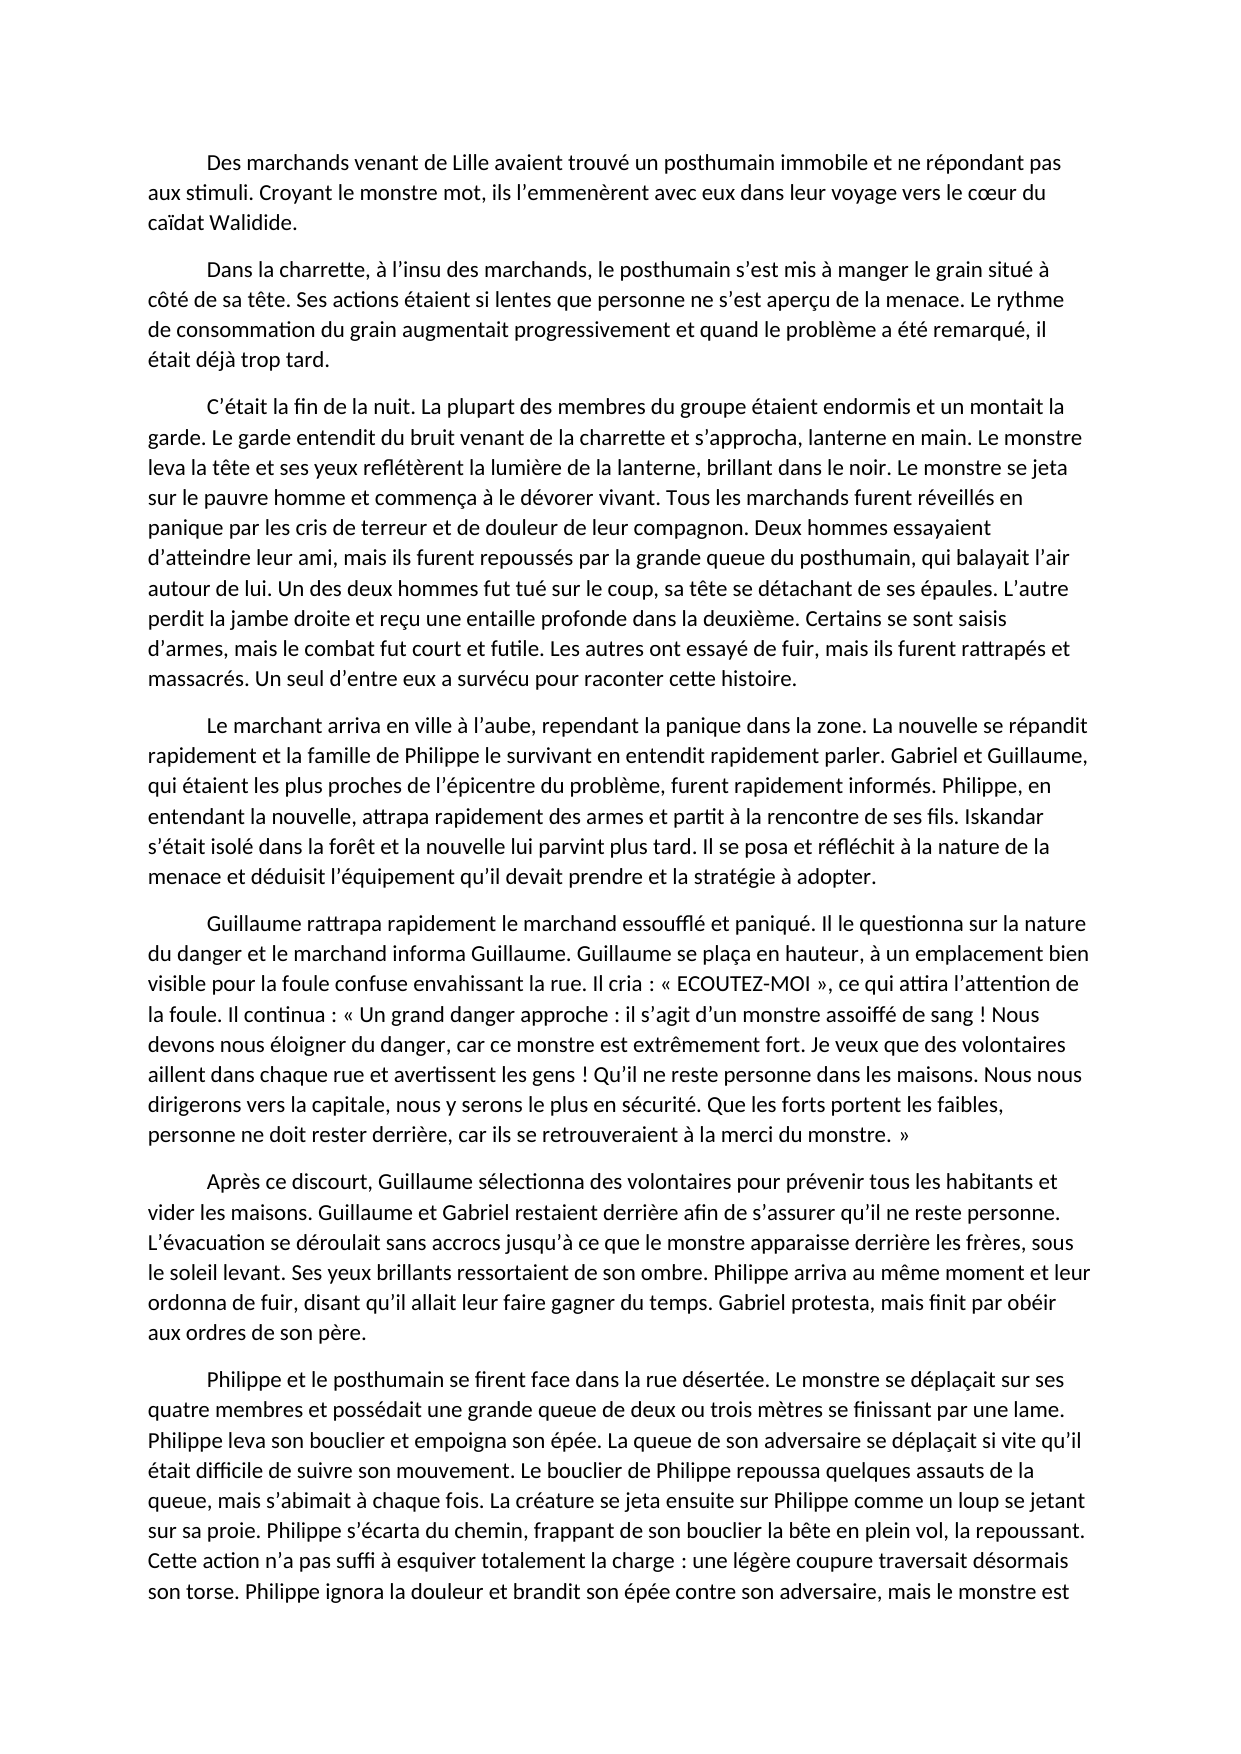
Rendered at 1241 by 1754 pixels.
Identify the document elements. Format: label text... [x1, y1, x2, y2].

text Après ce discourt, Guillaume sélectionna des volontaires pour prévenir tous les habitants et vider les maisons. Guillaume et Gabriel restaient derrière afin de s’assurer qu’il ne reste personne. L’évacuation se déroulait sans accrocs jusqu’à ce que le monstre apparaisse derrière les frères, sous le soleil levant. Ses yeux brillants ressortaient de son ombre. Philippe arriva au même moment et leur ordonna de fuir, disant qu’il allait leur faire gagner du temps. Gabriel protesta, mais finit par obéir aux ordres de son père. [148, 1167, 1093, 1346]
text Le marchant arriva en ville à l’aube, rependant la panique dans la zone. La nouvelle se répandit rapidement et la famille de Philippe le survivant en entendit rapidement parler. Gabriel et Guillaume, qui étaient les plus proches de l’épicentre du problème, furent rapidement informés. Philippe, en entendant la nouvelle, attrapa rapidement des armes et partit à la rencontre de ses fils. Iskandar s’était isolé dans la forêt et la nouvelle lui parvint plus tard. Il se posa et réfléchit à la nature de la menace et déduisit l’équipement qu’il devait prendre et la stratégie à adopter. [148, 711, 1093, 890]
text C’était la fin de la nuit. La plupart des membres du groupe étaient endormis et un montait la garde. Le garde entendit du bruit venant de la charrette et s’approcha, lanterne en main. Le monstre leva la tête et ses yeux reflétèrent la lumière de la lanterne, brillant dans le noir. Le monstre se jeta sur le pauvre homme et commença à le dévorer vivant. Tous les marchands furent réveillés en panique par les cris de terreur et de douleur de leur compagnon. Deux hommes essayaient d’atteindre leur ami, mais ils furent repoussés par la grande queue du posthumain, qui balayait l’air autour de lui. Un des deux hommes fut tué sur le coup, sa tête se détachant de ses épaules. L’autre perdit la jambe droite et reçu une entaille profonde dans la deuxième. Certains se sont saisis d’armes, mais le combat fut court et futile. Les autres ont essayé de fuir, mais ils furent rattrapés et massacrés. Un seul d’entre eux a survécu pour raconter cette histoire. [148, 392, 1093, 692]
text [148, 1365, 1093, 1605]
text Des marchands venant de Lille avaient trouvé un posthumain immobile et ne répondant pas aux stimuli. Croyant le monstre mot, ils l’emmenèrent avec eux dans leur voyage vers le cœur du caïdat Walidide. [148, 148, 1093, 236]
text Guillaume rattrapa rapidement le marchand essoufflé et paniqué. Il le questionna sur la nature du danger et le marchand informa Guillaume. Guillaume se plaça en hauteur, à un emplacement bien visible pour la foule confuse envahissant la rue. Il cria : « ECOUTEZ-MOI », ce qui attira l’attention de la foule. Il continua : « Un grand danger approche : il s’agit d’un monstre assoiffé de sang ! Nous devons nous éloigner du danger, car ce monstre est extrêmement fort. Je veux que des volontaires aillent dans chaque rue et avertissent les gens ! Qu’il ne reste personne dans les maisons. Nous nous dirigerons vers la capitale, nous y serons le plus en sécurité. Que les forts portent les faibles, personne ne doit rester derrière, car ils se retrouveraient à la merci du monstre. » [148, 909, 1093, 1148]
text Dans la charrette, à l’insu des marchands, le posthumain s’est mis à manger le grain situé à côté de sa tête. Ses actions étaient si lentes que personne ne s’est aperçu de la menace. Le rythme de consommation du grain augmentait progressivement et quand le problème a été remarqué, il était déjà trop tard. [148, 255, 1093, 373]
